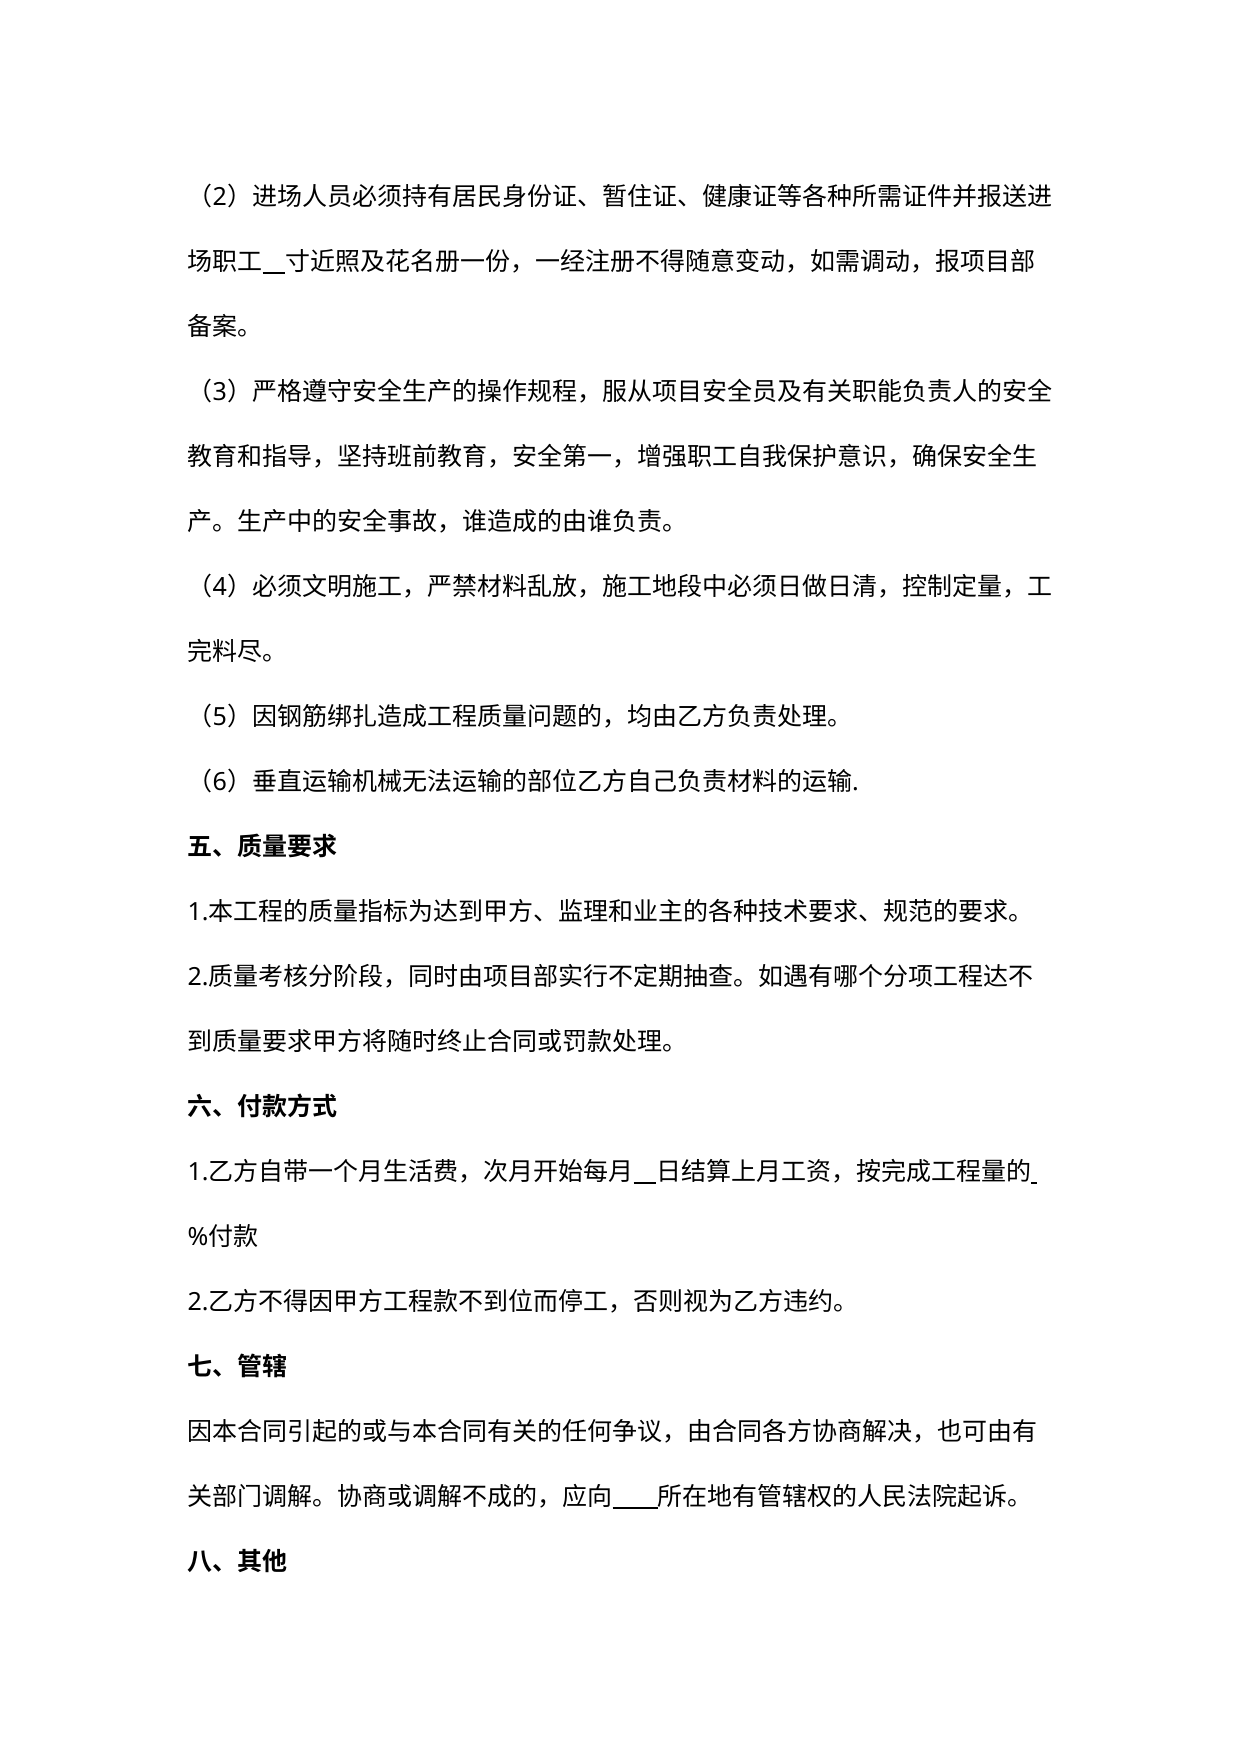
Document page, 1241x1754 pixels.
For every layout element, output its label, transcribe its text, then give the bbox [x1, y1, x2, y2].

subtitle 六、付款方式 [187, 1072, 1053, 1137]
subtitle 五、质量要求 [187, 812, 1053, 877]
text 1.乙方自带一个月生活费，次月开始每月 日结算上月工资，按完成工程量的 %付款 [187, 1137, 1053, 1267]
subtitle 七、管辖 [187, 1332, 1053, 1397]
text 因本合同引起的或与本合同有关的任何争议，由合同各方协商解决，也可由有关部门调解。协商或调解不成的，应向 所在地有管辖权的人民法院起诉。 [187, 1397, 1053, 1527]
text （5）因钢筋绑扎造成工程质量问题的，均由乙方负责处理。 [187, 682, 1053, 747]
text 2.乙方不得因甲方工程款不到位而停工，否则视为乙方违约。 [187, 1267, 1053, 1332]
text 2.质量考核分阶段，同时由项目部实行不定期抽查。如遇有哪个分项工程达不到质量要求甲方将随时终止合同或罚款处理。 [187, 942, 1053, 1072]
text （4）必须文明施工，严禁材料乱放，施工地段中必须日做日清，控制定量，工完料尽。 [187, 552, 1053, 682]
text （3）严格遵守安全生产的操作规程，服从项目安全员及有关职能负责人的安全教育和指导，坚持班前教育，安全第一，增强职工自我保护意识，确保安全生产。生产中的安全事故，谁造成的由谁负责。 [187, 357, 1053, 552]
text （6）垂直运输机械无法运输的部位乙方自己负责材料的运输. [187, 747, 1053, 812]
subtitle 八、其他 [187, 1527, 1053, 1592]
text 1.本工程的质量指标为达到甲方、监理和业主的各种技术要求、规范的要求。 [187, 877, 1053, 942]
text （2）进场人员必须持有居民身份证、暂住证、健康证等各种所需证件并报送进场职工 寸近照及花名册一份，一经注册不得随意变动，如需调动，报项目部备案。 [187, 162, 1053, 357]
